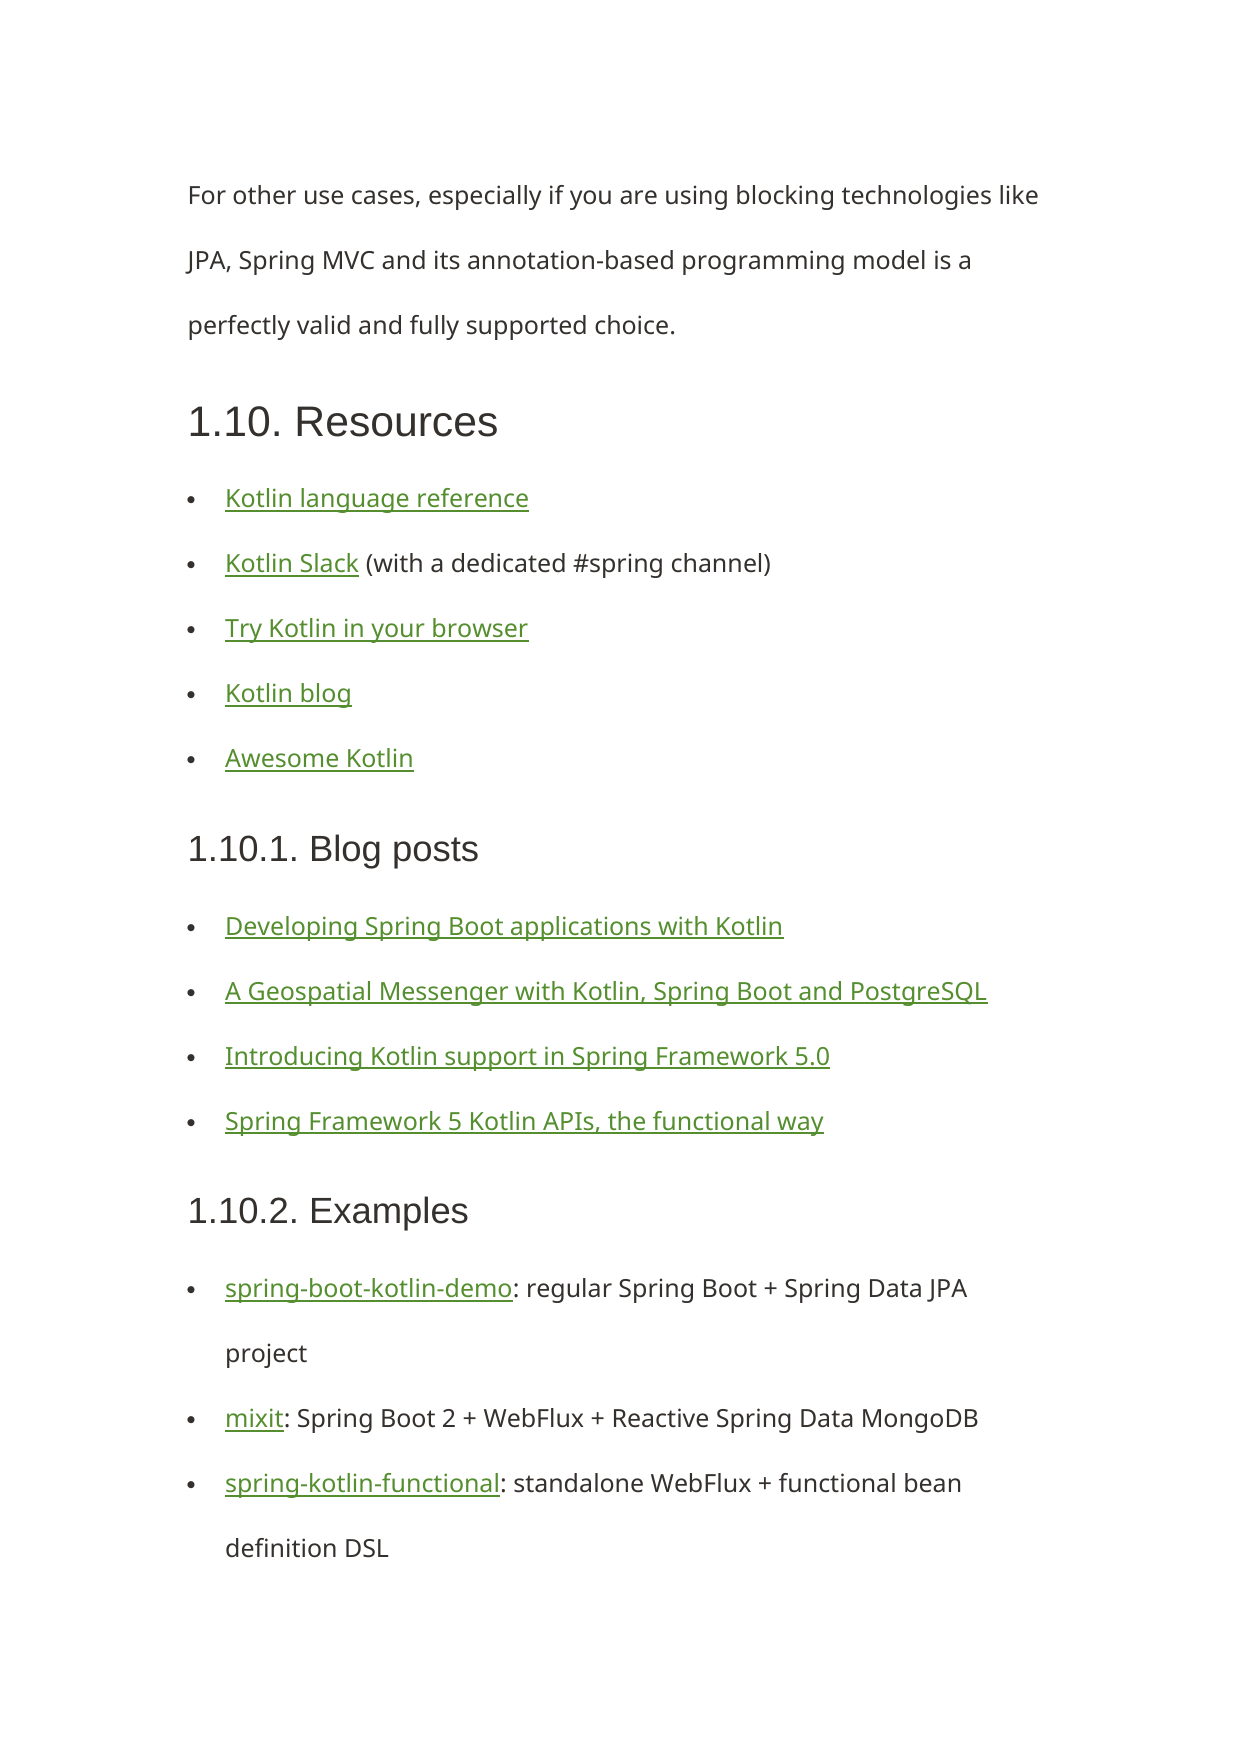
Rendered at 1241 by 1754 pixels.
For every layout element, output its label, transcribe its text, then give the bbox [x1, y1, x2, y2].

list Try Kotlin in your browser [187, 596, 1053, 661]
list Introducing Kotlin support in Spring Framework 5.0 [187, 1023, 1053, 1088]
list Kotlin Slack (with a dedicated #spring channel) [187, 531, 1053, 596]
list Spring Framework 5 Kotlin APIs, the functional way [187, 1088, 1053, 1153]
list Awesome Kotlin [187, 726, 1053, 791]
list mixit: Spring Boot 2 + WebFlux + Reactive Spring Data MongoDB [187, 1386, 1053, 1451]
text For other use cases, especially if you are using blocking technologies like JPA, Spring MVC and its annotation-based programming model is a perfectly valid and fully supported choice. [187, 162, 1053, 357]
list Kotlin blog [187, 661, 1053, 726]
list A Geospatial Messenger with Kotlin, Spring Boot and PostgreSQL [187, 958, 1053, 1023]
list spring-boot-kotlin-demo: regular Spring Boot + Spring Data JPA project [187, 1256, 1053, 1386]
subtitle 1.10.2. Examples [187, 1178, 1053, 1243]
subtitle 1.10.1. Blog posts [187, 816, 1053, 881]
list Kotlin language reference [187, 466, 1053, 531]
subtitle 1.10. Resources [187, 388, 1053, 453]
list Developing Spring Boot applications with Kotlin [187, 893, 1053, 958]
list spring-kotlin-functional: standalone WebFlux + functional bean definition DSL [187, 1451, 1053, 1581]
